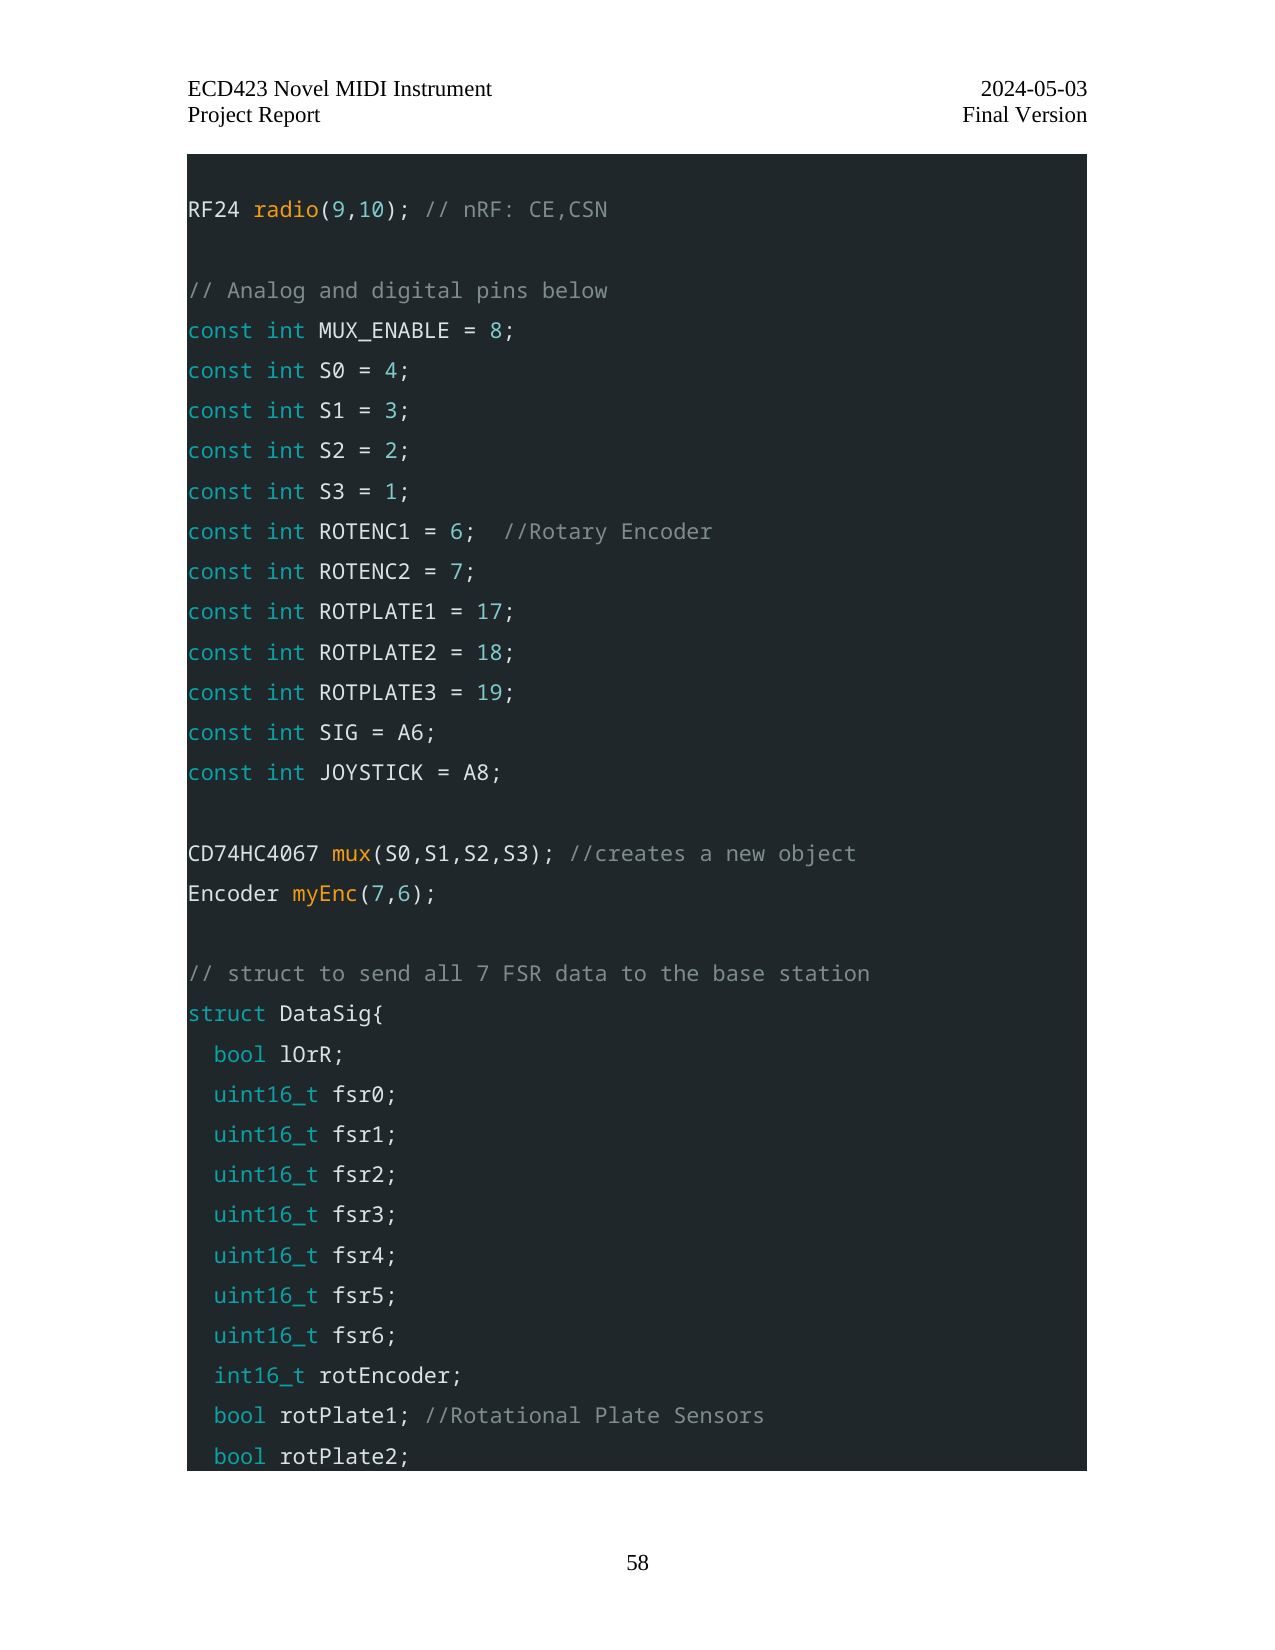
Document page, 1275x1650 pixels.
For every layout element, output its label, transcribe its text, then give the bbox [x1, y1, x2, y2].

text const int ROTENC1 = 6; //Rotary Encoder [187, 516, 1087, 546]
text uint16_t fsr2; [187, 1159, 1087, 1189]
text bool lOrR; [187, 1039, 1087, 1068]
text uint16_t fsr5; [187, 1280, 1087, 1310]
text bool rotPlate1; //Rotational Plate Sensors [187, 1401, 1087, 1430]
text // struct to send all 7 FSR data to the base station [187, 958, 1087, 988]
text struct DataSig{ [187, 998, 1087, 1028]
text const int MUX_ENABLE = 8; [187, 315, 1087, 345]
text RF24 radio(9,10); // nRF: CE,CSN [187, 194, 1087, 224]
text const int S1 = 3; [187, 395, 1087, 425]
text const int S2 = 2; [187, 436, 1087, 465]
text uint16_t fsr6; [187, 1320, 1087, 1350]
text uint16_t fsr0; [187, 1079, 1087, 1109]
text const int ROTPLATE3 = 19; [187, 677, 1087, 707]
text const int S3 = 1; [187, 476, 1087, 506]
text int16_t rotEncoder; [187, 1360, 1087, 1390]
text const int ROTPLATE2 = 18; [187, 637, 1087, 666]
text const int ROTENC2 = 7; [187, 556, 1087, 586]
text CD74HC4067 mux(S0,S1,S2,S3); //creates a new object [187, 838, 1087, 867]
text uint16_t fsr1; [187, 1119, 1087, 1149]
text const int ROTPLATE1 = 17; [187, 596, 1087, 626]
text // Analog and digital pins below [187, 275, 1087, 304]
text Encoder myEnc(7,6); [187, 878, 1087, 908]
text const int S0 = 4; [187, 355, 1087, 385]
text const int JOYSTICK = A8; [187, 757, 1087, 787]
text uint16_t fsr3; [187, 1199, 1087, 1229]
text const int SIG = A6; [187, 717, 1087, 747]
text uint16_t fsr4; [187, 1240, 1087, 1269]
text bool rotPlate2; [187, 1441, 1087, 1471]
